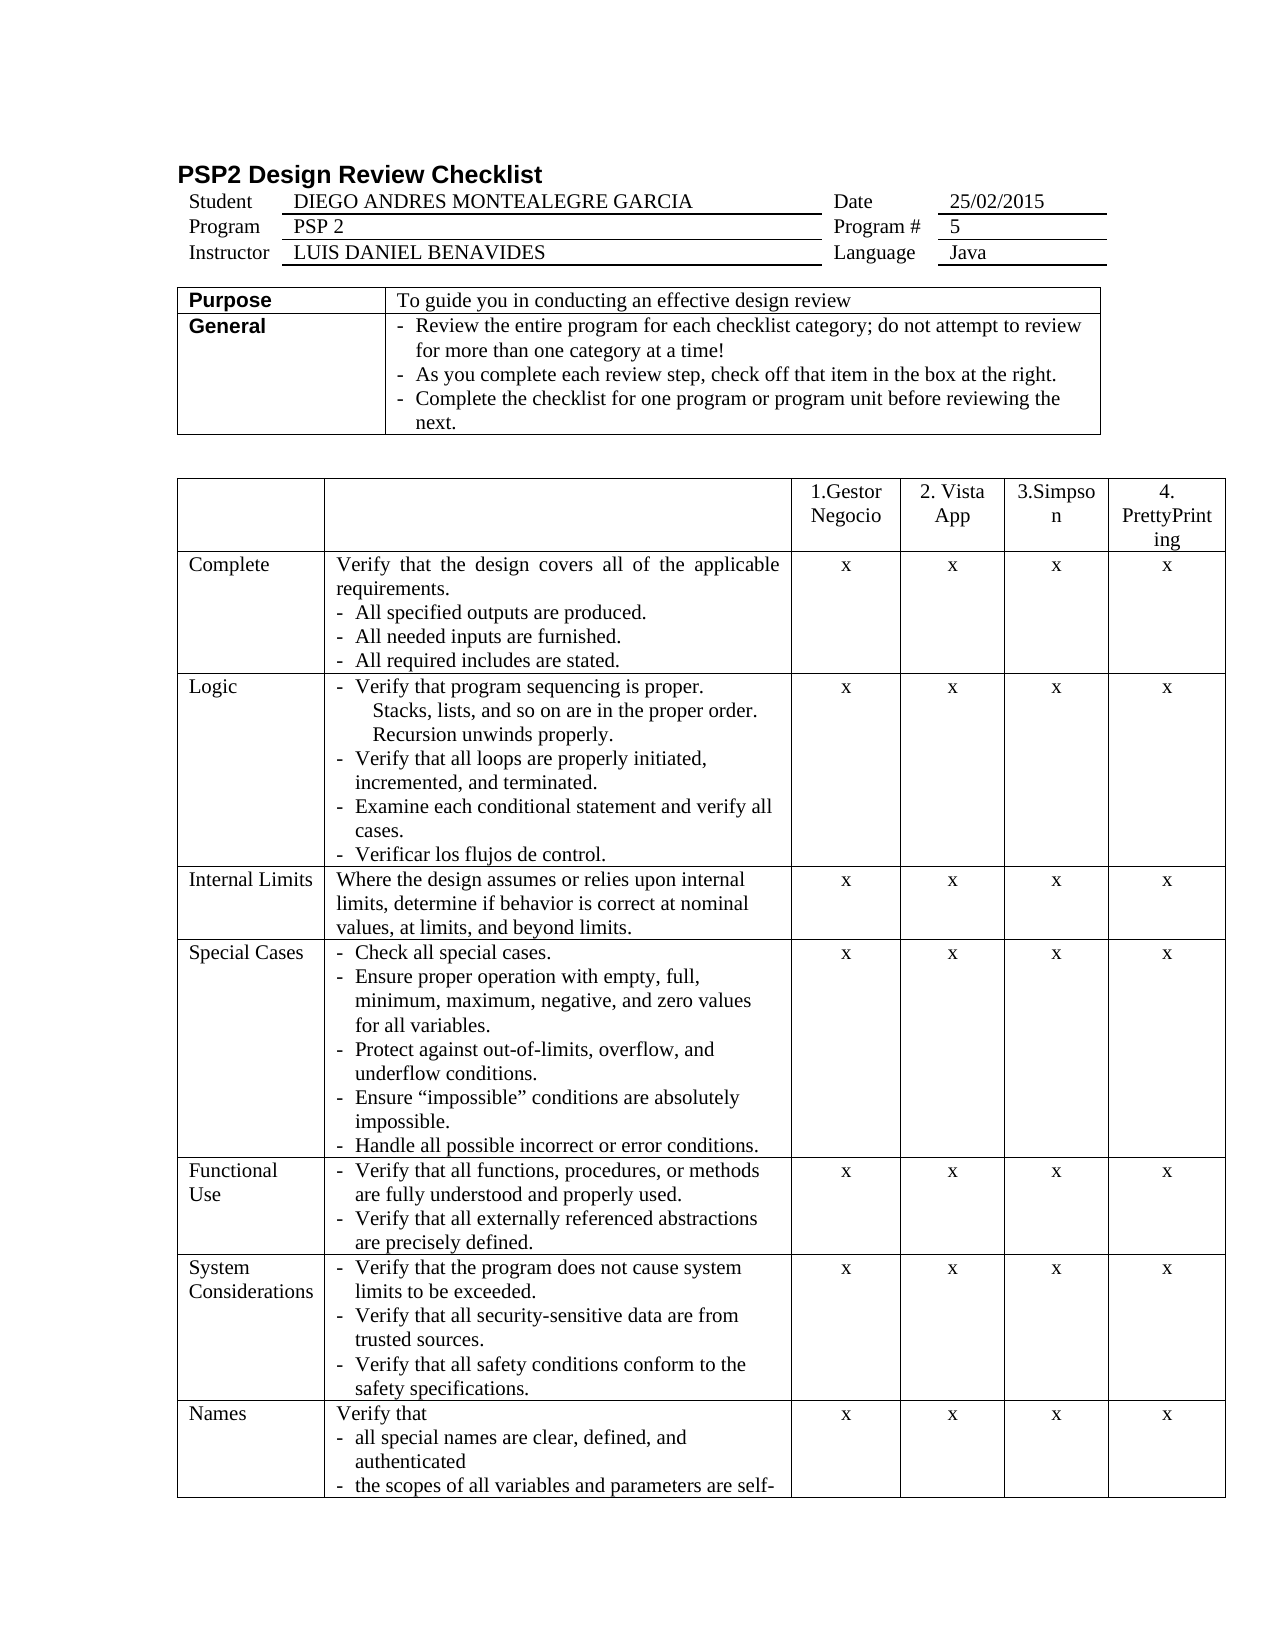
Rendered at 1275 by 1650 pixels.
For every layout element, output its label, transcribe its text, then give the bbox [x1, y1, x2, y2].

table_cell x [792, 1401, 900, 1497]
table_cell x [1005, 1255, 1108, 1399]
table_cell x [901, 674, 1004, 866]
table_header 1.Gestor Negocio [792, 479, 900, 551]
table_cell Java [938, 240, 1107, 264]
table_header [325, 479, 791, 551]
table_cell Check all special cases. Ensure proper operation with empty, full, minimum, maximum, negative, and zero values for all variables. Protect against out-of-limits, overflow, and underflow conditions. Ensure “impossible” conditions are absolutely impossible. Handle all possible incorrect or error conditions. [325, 940, 791, 1157]
table_cell Names [178, 1401, 324, 1497]
table_header Date [822, 189, 938, 213]
table_cell Verify that program sequencing is proper. Stacks, lists, and so on are in the proper order. Recursion unwinds properly. Verify that all loops are properly initiated, incremented, and terminated. Examine each conditional statement and verify all cases. Verificar los flujos de control. [325, 674, 791, 866]
table_cell x [1005, 1158, 1108, 1254]
table_cell LUIS DANIEL BENAVIDES [282, 240, 822, 264]
table_cell x [901, 1401, 1004, 1497]
table_cell Instructor [177, 239, 282, 264]
table_cell Review the entire program for each checklist category; do not attempt to review for more than one category at a time! As you complete each review step, check off that item in the box at the right. Complete the checklist for one program or program unit before reviewing the next. [386, 314, 1100, 434]
table_cell x [1109, 1401, 1225, 1497]
table_cell x [1005, 867, 1108, 939]
table_header 2. Vista App [901, 479, 1004, 551]
table_cell x [901, 867, 1004, 939]
table_cell x [901, 552, 1004, 672]
table_cell x [901, 1255, 1004, 1399]
table_cell x [901, 1158, 1004, 1254]
table_cell General [178, 314, 385, 434]
table_cell x [792, 940, 900, 1157]
table_header DIEGO ANDRES MONTEALEGRE GARCIA [282, 189, 822, 213]
table_cell x [792, 1255, 900, 1399]
table_cell Functional Use [178, 1158, 324, 1254]
table_header [178, 479, 324, 551]
subtitle PSP2 Design Review Checklist [177, 160, 1098, 189]
table_cell x [1109, 1158, 1225, 1254]
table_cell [325, 1401, 791, 1497]
table_cell Verify that the program does not cause system limits to be exceeded. Verify that all security-sensitive data are from trusted sources. Verify that all safety conditions conform to the safety specifications. [325, 1255, 791, 1399]
table_header Purpose [178, 288, 385, 312]
table_cell Program # [822, 213, 938, 238]
table_cell x [1005, 1401, 1108, 1497]
table_cell Verify that all functions, procedures, or methods are fully understood and properly used. Verify that all externally referenced abstractions are precisely defined. [325, 1158, 791, 1254]
table_header 25/02/2015 [938, 189, 1107, 213]
table_header To guide you in conducting an effective design review [386, 288, 1100, 312]
table_cell Special Cases [178, 940, 324, 1157]
table_cell x [1005, 940, 1108, 1157]
table_cell x [1109, 1255, 1225, 1399]
table_cell Program [177, 213, 282, 238]
table_cell Complete [178, 552, 324, 672]
table_cell x [1109, 674, 1225, 866]
table_cell x [1005, 552, 1108, 672]
table_header 4. PrettyPrinting [1109, 479, 1225, 551]
table_cell Internal Limits [178, 867, 324, 939]
table_cell Verify that the design covers all of the applicable requirements. All specified outputs are produced. All needed inputs are furnished. All required includes are stated. [325, 552, 791, 672]
table_cell 5 [938, 215, 1107, 238]
table_cell PSP 2 [282, 215, 822, 238]
table_cell x [901, 940, 1004, 1157]
table_cell Logic [178, 674, 324, 866]
table_cell x [792, 1158, 900, 1254]
table_header Student [177, 189, 282, 213]
table_cell System Considerations [178, 1255, 324, 1399]
table_cell Language [822, 239, 938, 264]
table_cell x [1109, 552, 1225, 672]
table_cell x [792, 552, 900, 672]
table_cell Where the design assumes or relies upon internal limits, determine if behavior is correct at nominal values, at limits, and beyond limits. [325, 867, 791, 939]
table_cell x [792, 867, 900, 939]
table_cell x [1109, 940, 1225, 1157]
table_cell x [1005, 674, 1108, 866]
table_header 3.Simpson [1005, 479, 1108, 551]
table_cell x [792, 674, 900, 866]
table_cell x [1109, 867, 1225, 939]
